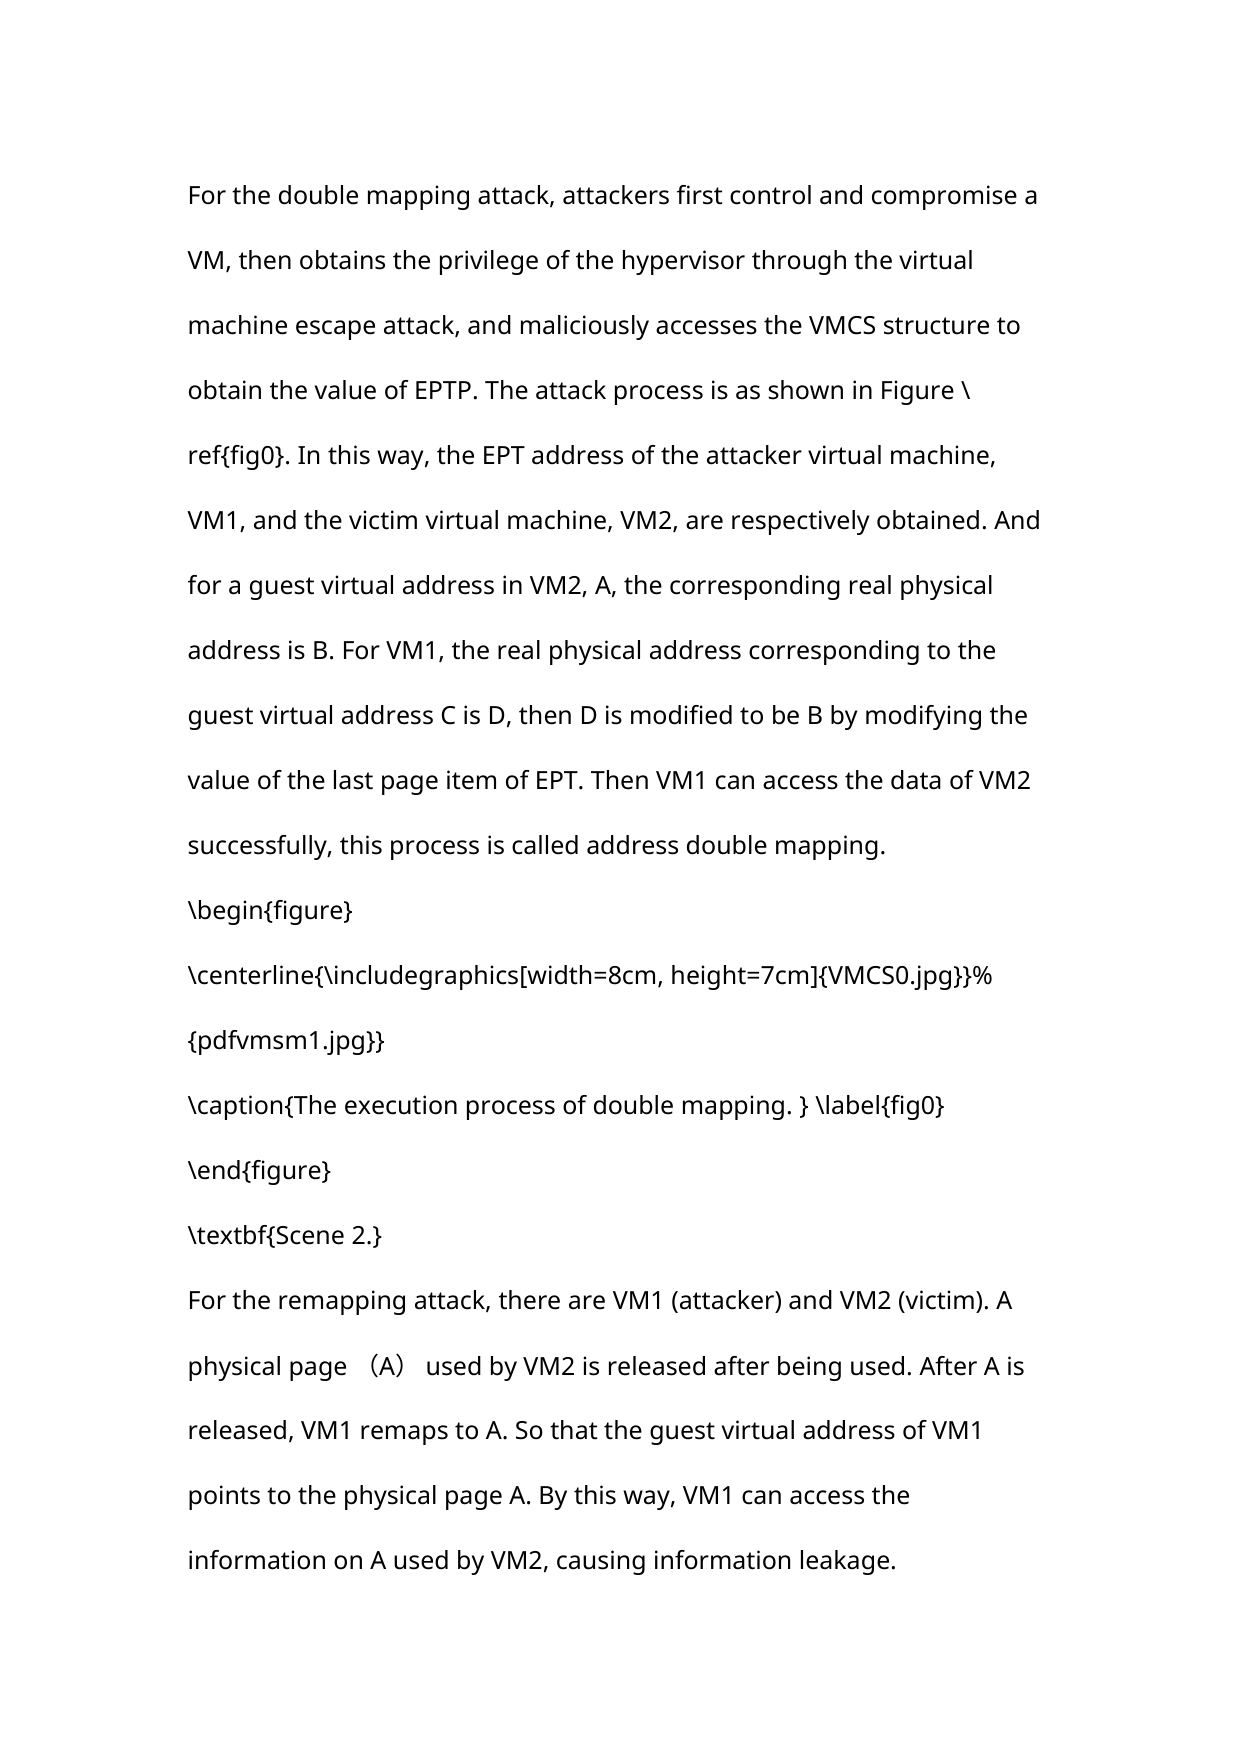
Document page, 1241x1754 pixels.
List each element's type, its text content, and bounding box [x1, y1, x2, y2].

text \begin{figure} [187, 877, 1053, 942]
text For the remapping attack, there are VM1 (attacker) and VM2 (victim). A physical page （A） used by VM2 is released after being used. After A is released, VM1 remaps to A. So that the guest virtual address of VM1 points to the physical page A. By this way, VM1 can access the information on A used by VM2, causing information leakage. [187, 1267, 1053, 1592]
text \end{figure} [187, 1137, 1053, 1202]
text \caption{The execution process of double mapping. } \label{fig0} [187, 1072, 1053, 1137]
text For the double mapping attack, attackers first control and compromise a VM, then obtains the privilege of the hypervisor through the virtual machine escape attack, and maliciously accesses the VMCS structure to obtain the value of EPTP. The attack process is as shown in Figure \ref{fig0}. In this way, the EPT address of the attacker virtual machine, VM1, and the victim virtual machine, VM2, are respectively obtained. And for a guest virtual address in VM2, A, the corresponding real physical address is B. For VM1, the real physical address corresponding to the guest virtual address C is D, then D is modified to be B by modifying the value of the last page item of EPT. Then VM1 can access the data of VM2 successfully, this process is called address double mapping. [187, 162, 1053, 877]
text \textbf{Scene 2.} [187, 1202, 1053, 1267]
text \centerline{\includegraphics[width=8cm, height=7cm]{VMCS0.jpg}}%{pdfvmsm1.jpg}} [187, 942, 1053, 1072]
